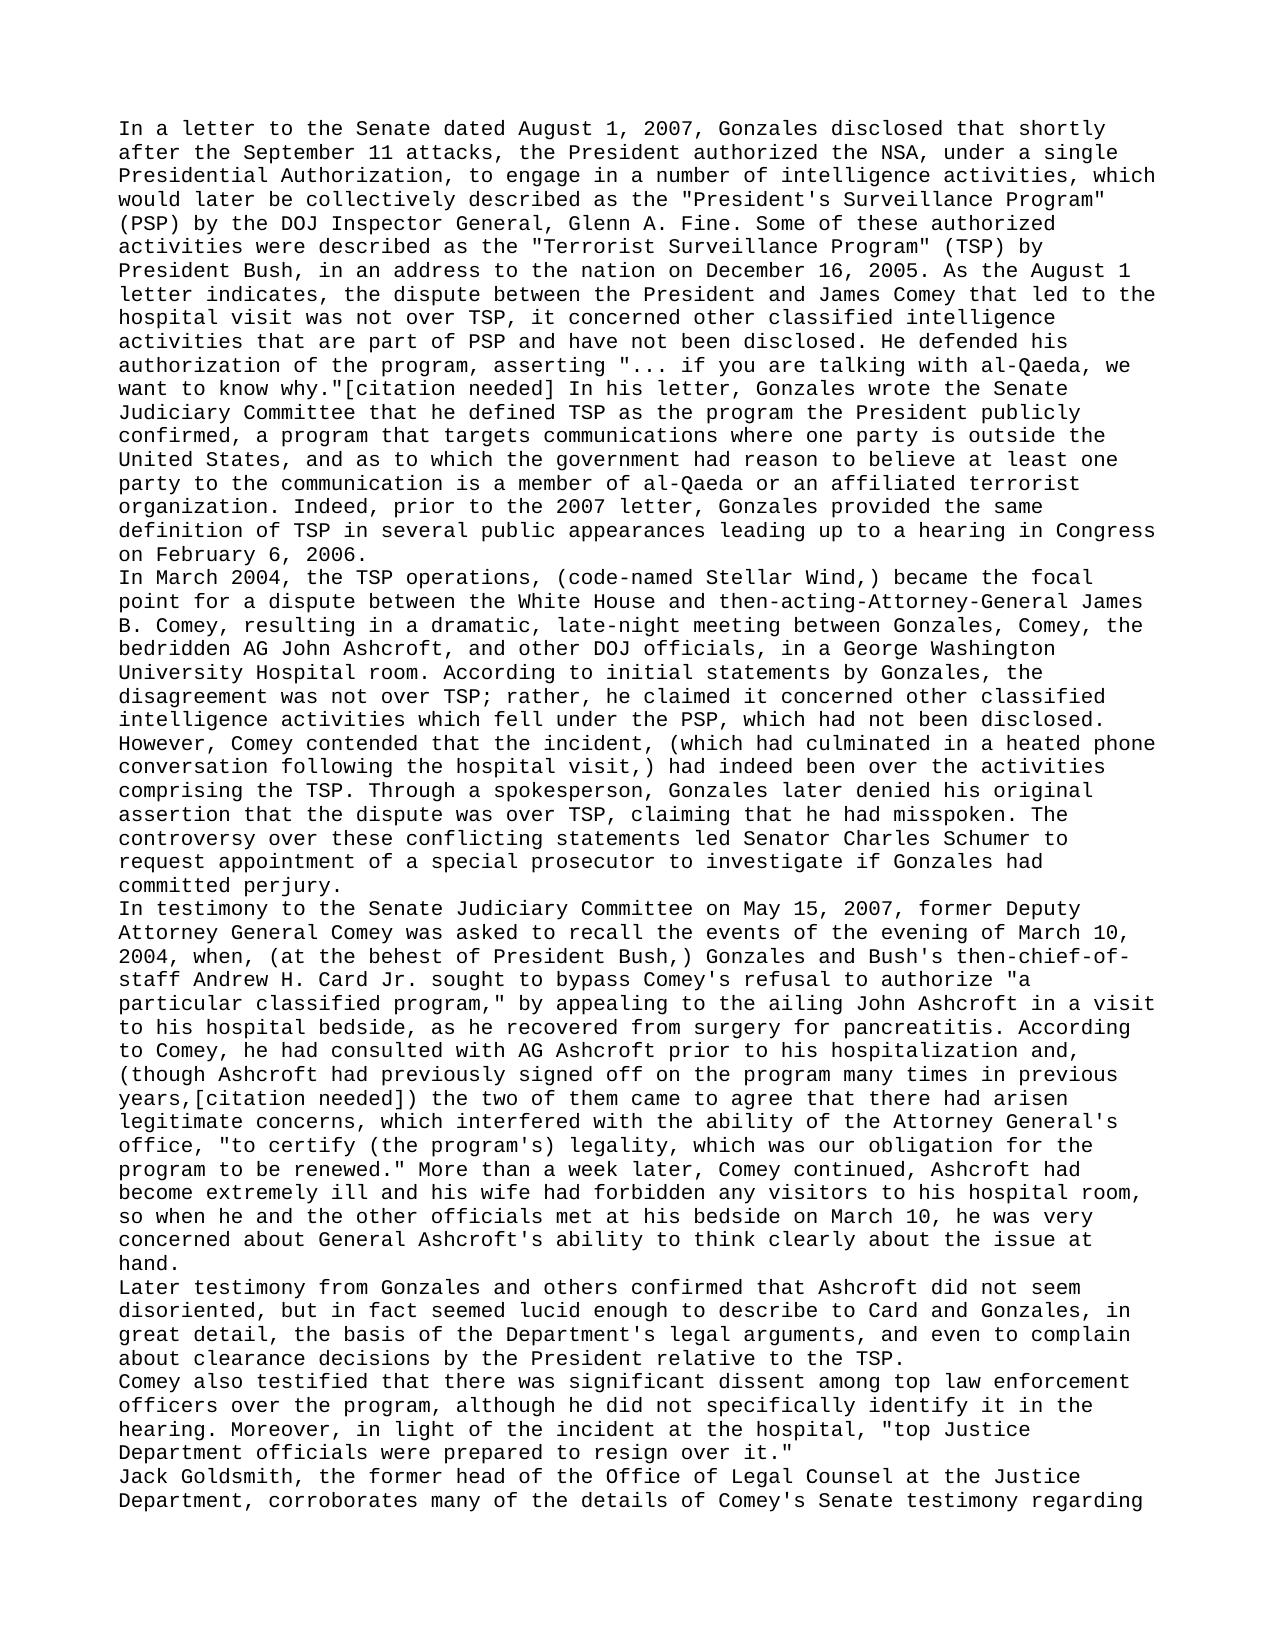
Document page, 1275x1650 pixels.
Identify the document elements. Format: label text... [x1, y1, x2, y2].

text Comey also testified that there was significant dissent among top law enforcement officers over the program, although he did not specifically identify it in the hearing. Moreover, in light of the incident at the hospital, "top Justice Department officials were prepared to resign over it." [118, 1371, 1157, 1466]
text In a letter to the Senate dated August 1, 2007, Gonzales disclosed that shortly after the September 11 attacks, the President authorized the NSA, under a single Presidential Authorization, to engage in a number of intelligence activities, which would later be collectively described as the "President's Surveillance Program" (PSP) by the DOJ Inspector General, Glenn A. Fine. Some of these authorized activities were described as the "Terrorist Surveillance Program" (TSP) by President Bush, in an address to the nation on December 16, 2005. As the August 1 letter indicates, the dispute between the President and James Comey that led to the hospital visit was not over TSP, it concerned other classified intelligence activities that are part of PSP and have not been disclosed. He defended his authorization of the program, asserting "... if you are talking with al-Qaeda, we want to know why."[citation needed] In his letter, Gonzales wrote the Senate Judiciary Committee that he defined TSP as the program the President publicly confirmed, a program that targets communications where one party is outside the United States, and as to which the government had reason to believe at least one party to the communication is a member of al-Qaeda or an affiliated terrorist organization. Indeed, prior to the 2007 letter, Gonzales provided the same definition of TSP in several public appearances leading up to a hearing in Congress on February 6, 2006. [118, 118, 1157, 567]
text In March 2004, the TSP operations, (code-named Stellar Wind,) became the focal point for a dispute between the White House and then-acting-Attorney-General James B. Comey, resulting in a dramatic, late-night meeting between Gonzales, Comey, the bedridden AG John Ashcroft, and other DOJ officials, in a George Washington University Hospital room. According to initial statements by Gonzales, the disagreement was not over TSP; rather, he claimed it concerned other classified intelligence activities which fell under the PSP, which had not been disclosed. However, Comey contended that the incident, (which had culminated in a heated phone conversation following the hospital visit,) had indeed been over the activities comprising the TSP. Through a spokesperson, Gonzales later denied his original assertion that the dispute was over TSP, claiming that he had misspoken. The controversy over these conflicting statements led Senator Charles Schumer to request appointment of a special prosecutor to investigate if Gonzales had committed perjury. [118, 567, 1157, 898]
text Later testimony from Gonzales and others confirmed that Ashcroft did not seem disoriented, but in fact seemed lucid enough to describe to Card and Gonzales, in great detail, the basis of the Department's legal arguments, and even to complain about clearance decisions by the President relative to the TSP. [118, 1277, 1157, 1371]
text In testimony to the Senate Judiciary Committee on May 15, 2007, former Deputy Attorney General Comey was asked to recall the events of the evening of March 10, 2004, when, (at the behest of President Bush,) Gonzales and Bush's then-chief-of-staff Andrew H. Card Jr. sought to bypass Comey's refusal to authorize "a particular classified program," by appealing to the ailing John Ashcroft in a visit to his hospital bedside, as he recovered from surgery for pancreatitis. According to Comey, he had consulted with AG Ashcroft prior to his hospitalization and, (though Ashcroft had previously signed off on the program many times in previous years,[citation needed]) the two of them came to agree that there had arisen legitimate concerns, which interfered with the ability of the Attorney General's office, "to certify (the program's) legality, which was our obligation for the program to be renewed." More than a week later, Comey continued, Ashcroft had become extremely ill and his wife had forbidden any visitors to his hospital room, so when he and the other officials met at his bedside on March 10, he was very concerned about General Ashcroft's ability to think clearly about the issue at hand. [118, 898, 1157, 1277]
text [118, 1466, 1157, 1513]
